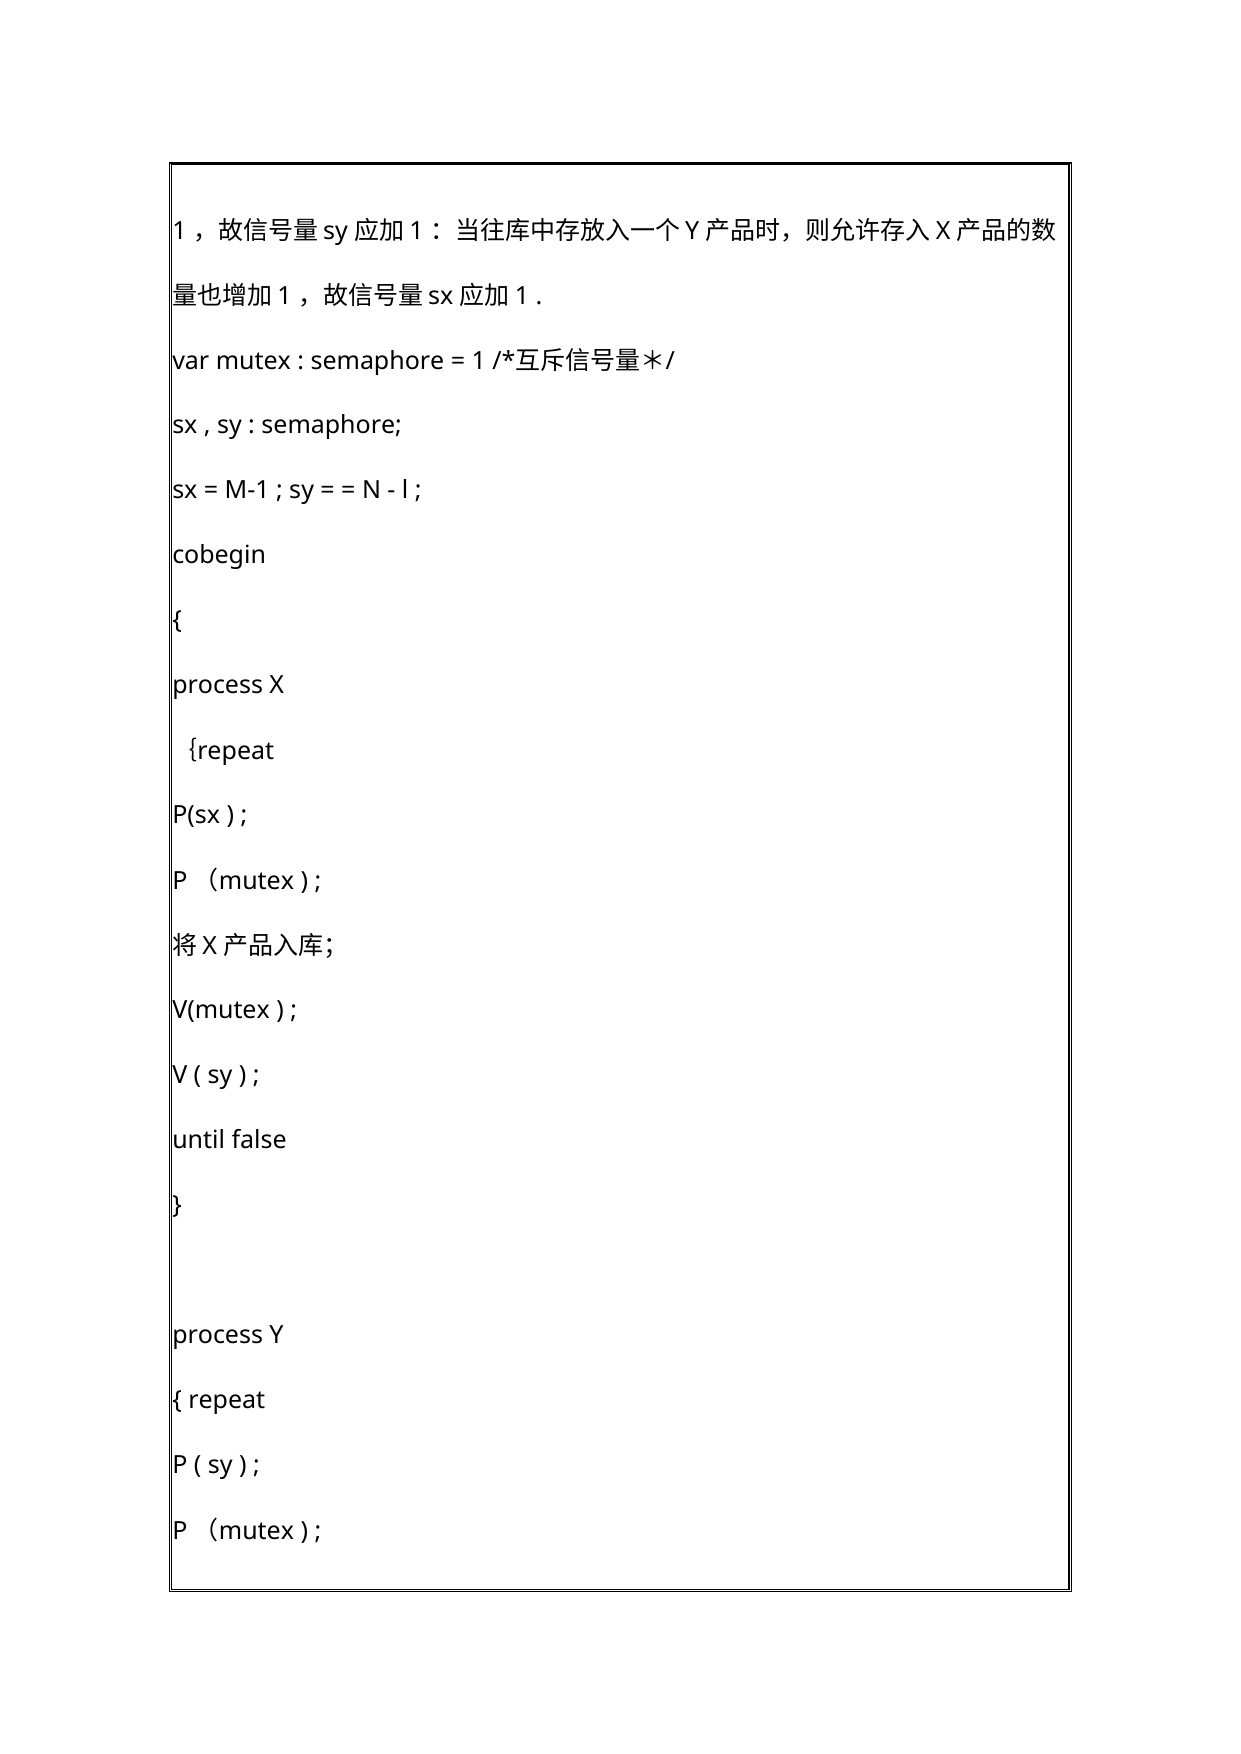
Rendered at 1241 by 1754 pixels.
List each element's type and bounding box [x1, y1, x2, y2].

table_cell [172, 165, 1068, 1589]
